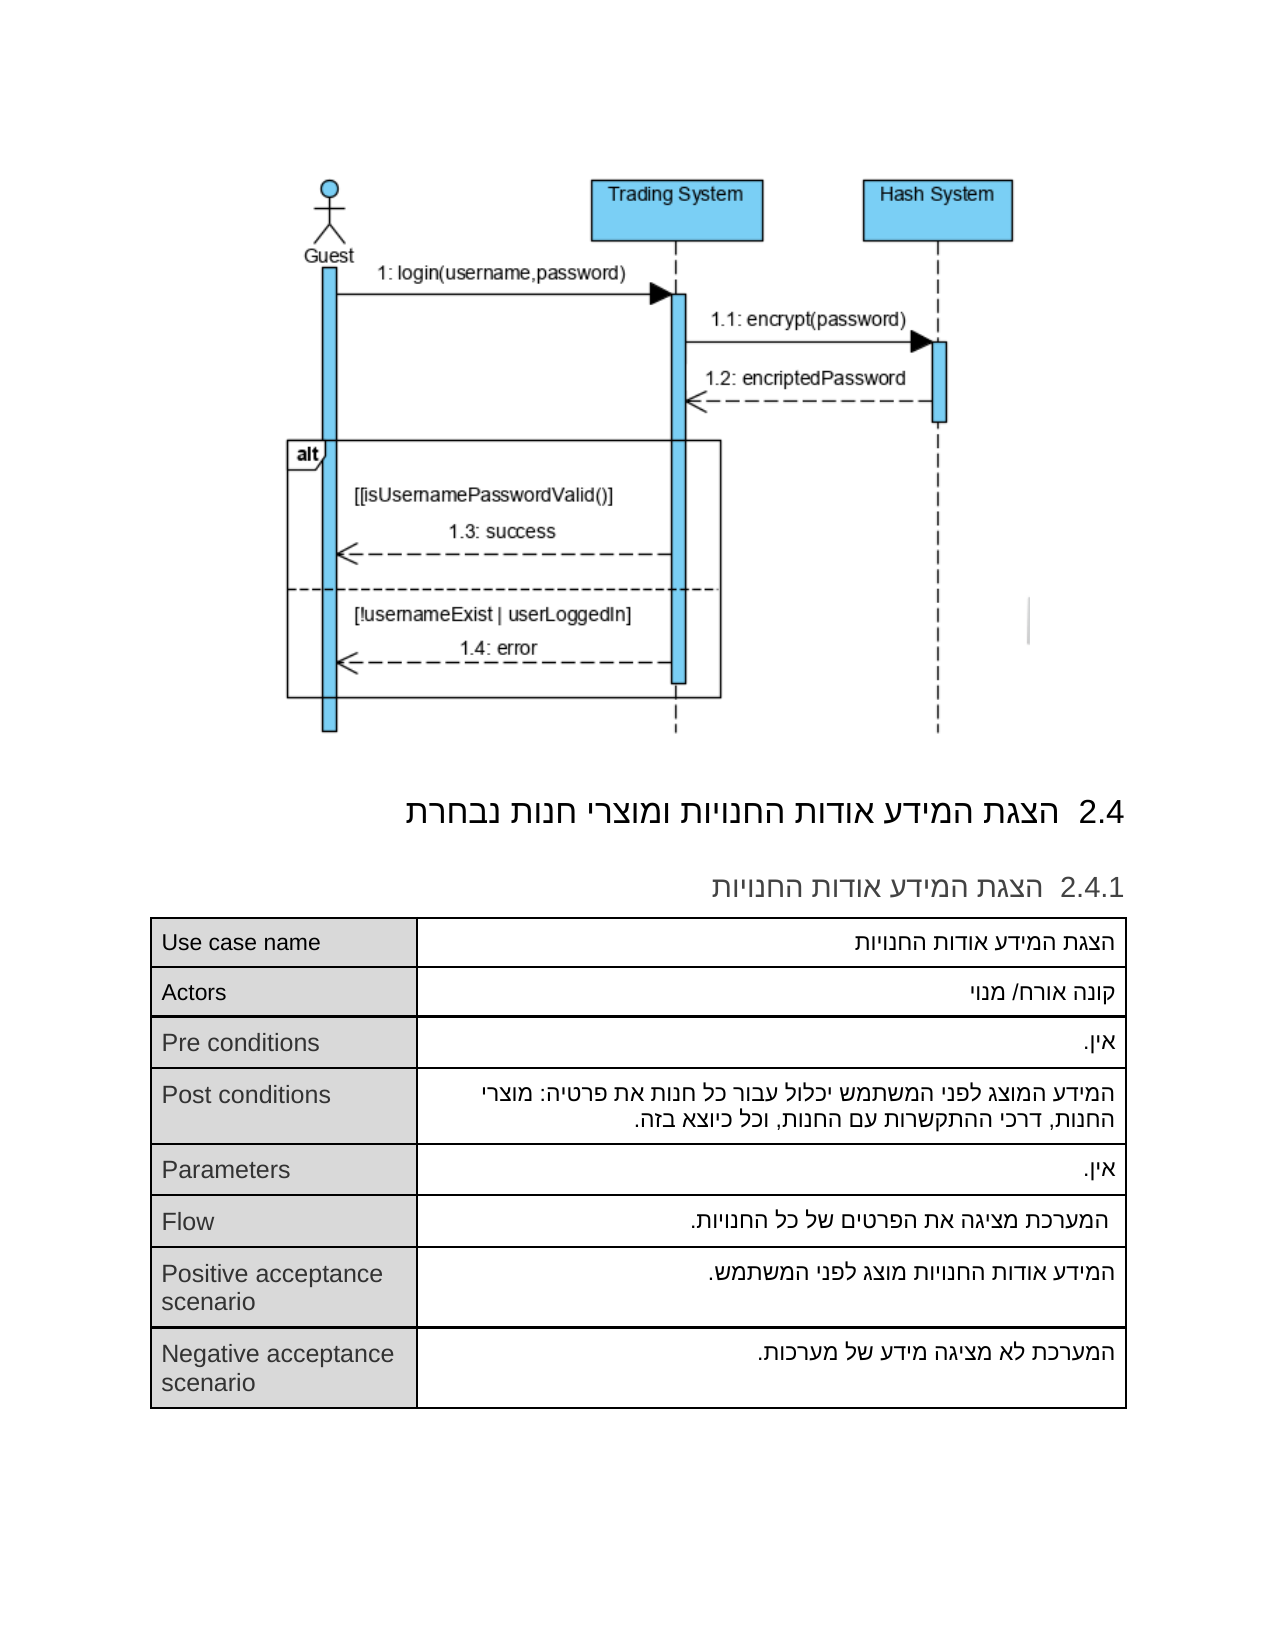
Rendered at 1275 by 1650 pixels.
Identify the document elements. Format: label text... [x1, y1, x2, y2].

subtitle 2.4.1 הצגת המידע אודות החנויות [150, 870, 1125, 903]
subtitle 2.4 הצגת המידע אודות החנויות ומוצרי חנות נבחרת [150, 792, 1125, 831]
table_cell Actors [152, 968, 416, 1015]
table_cell המערכת לא מציגה מידע של מערכות. [418, 1329, 1125, 1407]
table_header Use case name [152, 919, 416, 966]
table_header הצגת המידע אודות החנויות [418, 919, 1125, 966]
table_cell Post conditions [152, 1069, 416, 1143]
table_cell Pre conditions [152, 1018, 416, 1067]
table_cell המידע אודות החנויות מוצג לפני המשתמש. [418, 1248, 1125, 1326]
table_cell המערכת מציגה את הפרטים של כל החנויות. [418, 1196, 1125, 1246]
picture [245, 150, 1030, 752]
table_cell Flow [152, 1196, 416, 1246]
table_cell Negative acceptance scenario [152, 1329, 416, 1407]
table_cell קונה אורח/ מנוי [418, 968, 1125, 1015]
table_cell Parameters [152, 1145, 416, 1194]
table_cell המידע המוצג לפני המשתמש יכלול עבור כל חנות את פרטיה: מוצרי החנות, דרכי ההתקשרות עם החנות, וכל כיוצא בזה. [418, 1069, 1125, 1143]
table_cell אין. [418, 1145, 1125, 1194]
table_cell אין. [418, 1018, 1125, 1067]
table_cell Positive acceptance scenario [152, 1248, 416, 1326]
